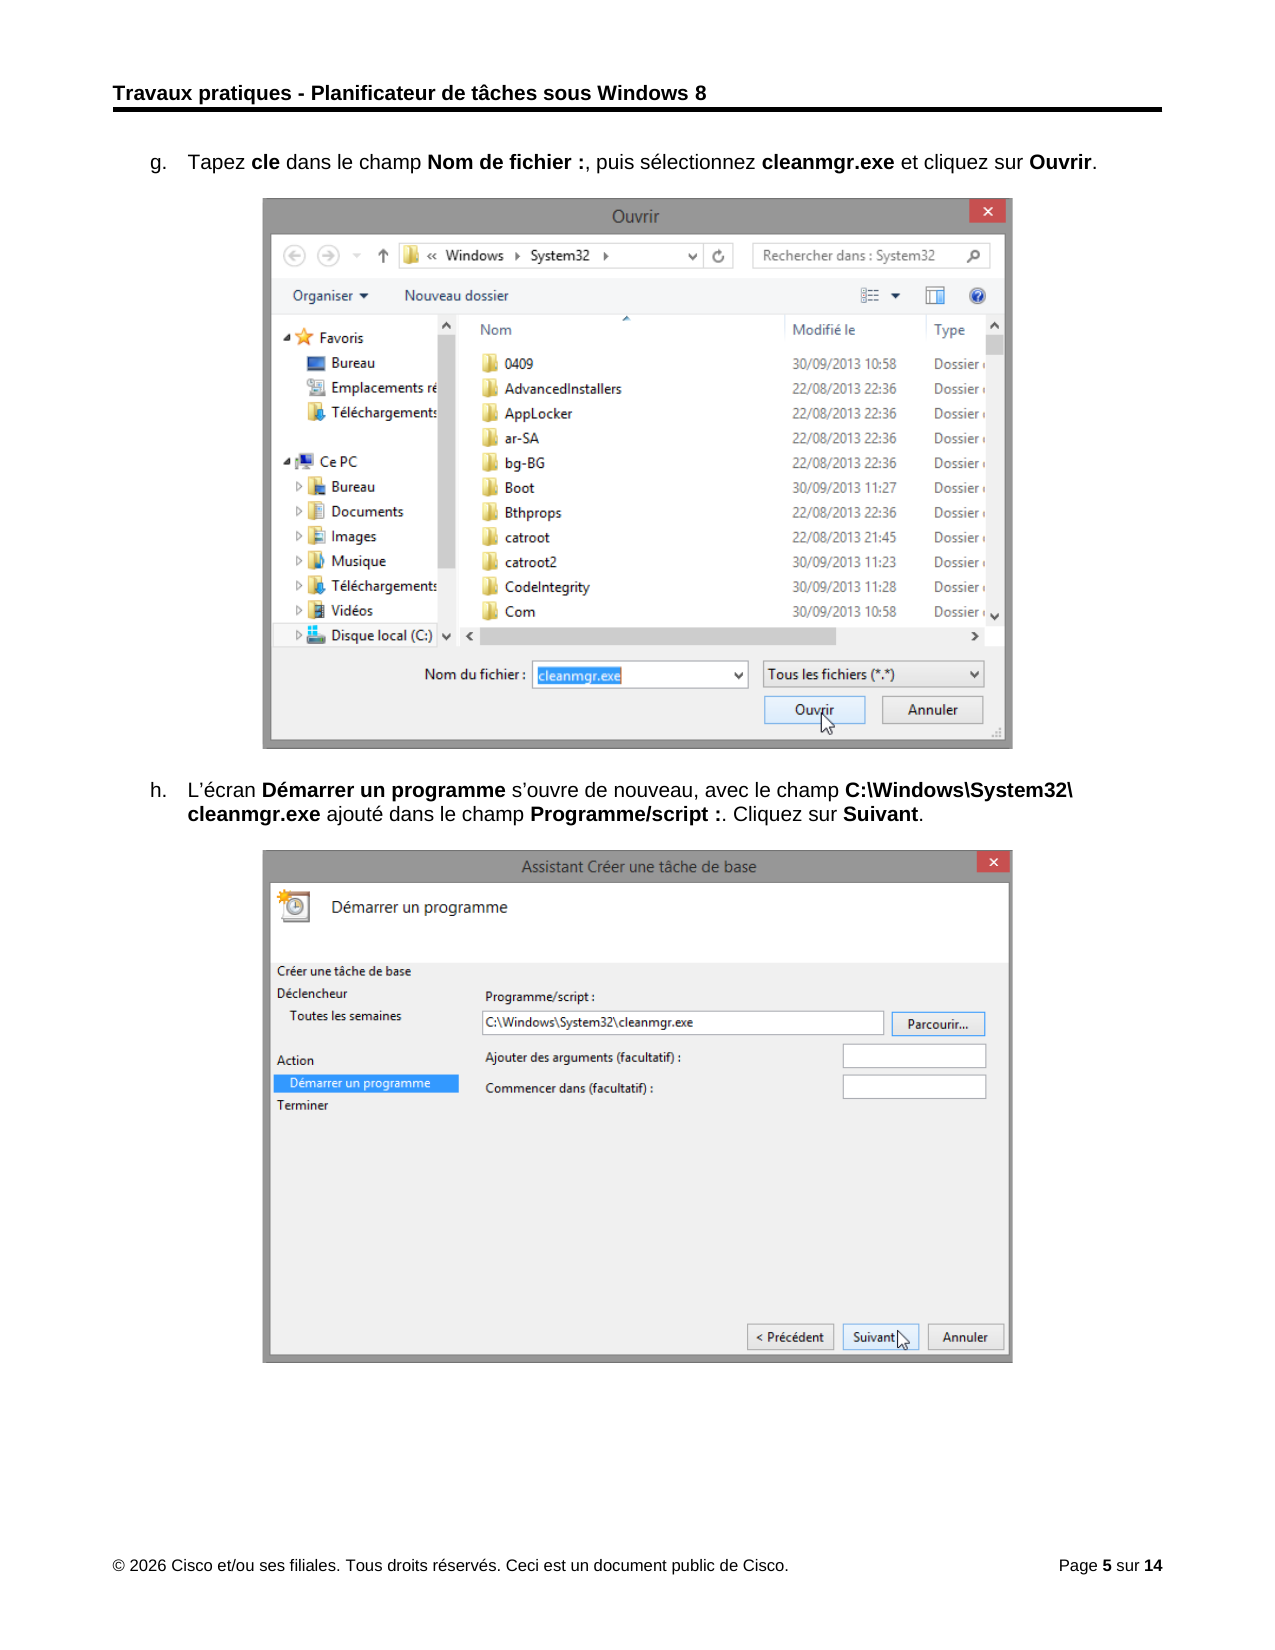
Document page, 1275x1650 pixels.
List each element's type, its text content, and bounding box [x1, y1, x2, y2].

list Tapez cle dans le champ Nom de fichier :, puis sélectionnez cleanmgr.exe et cliquez sur Ouvrir. [150, 150, 1162, 174]
picture [262, 850, 1013, 1363]
picture [262, 198, 1013, 749]
list L’écran Démarrer un programme s’ouvre de nouveau, avec le champ C:\Windows\System32\cleanmgr.exe ajouté dans le champ Programme/script :. Cliquez sur Suivant. [150, 778, 1162, 826]
